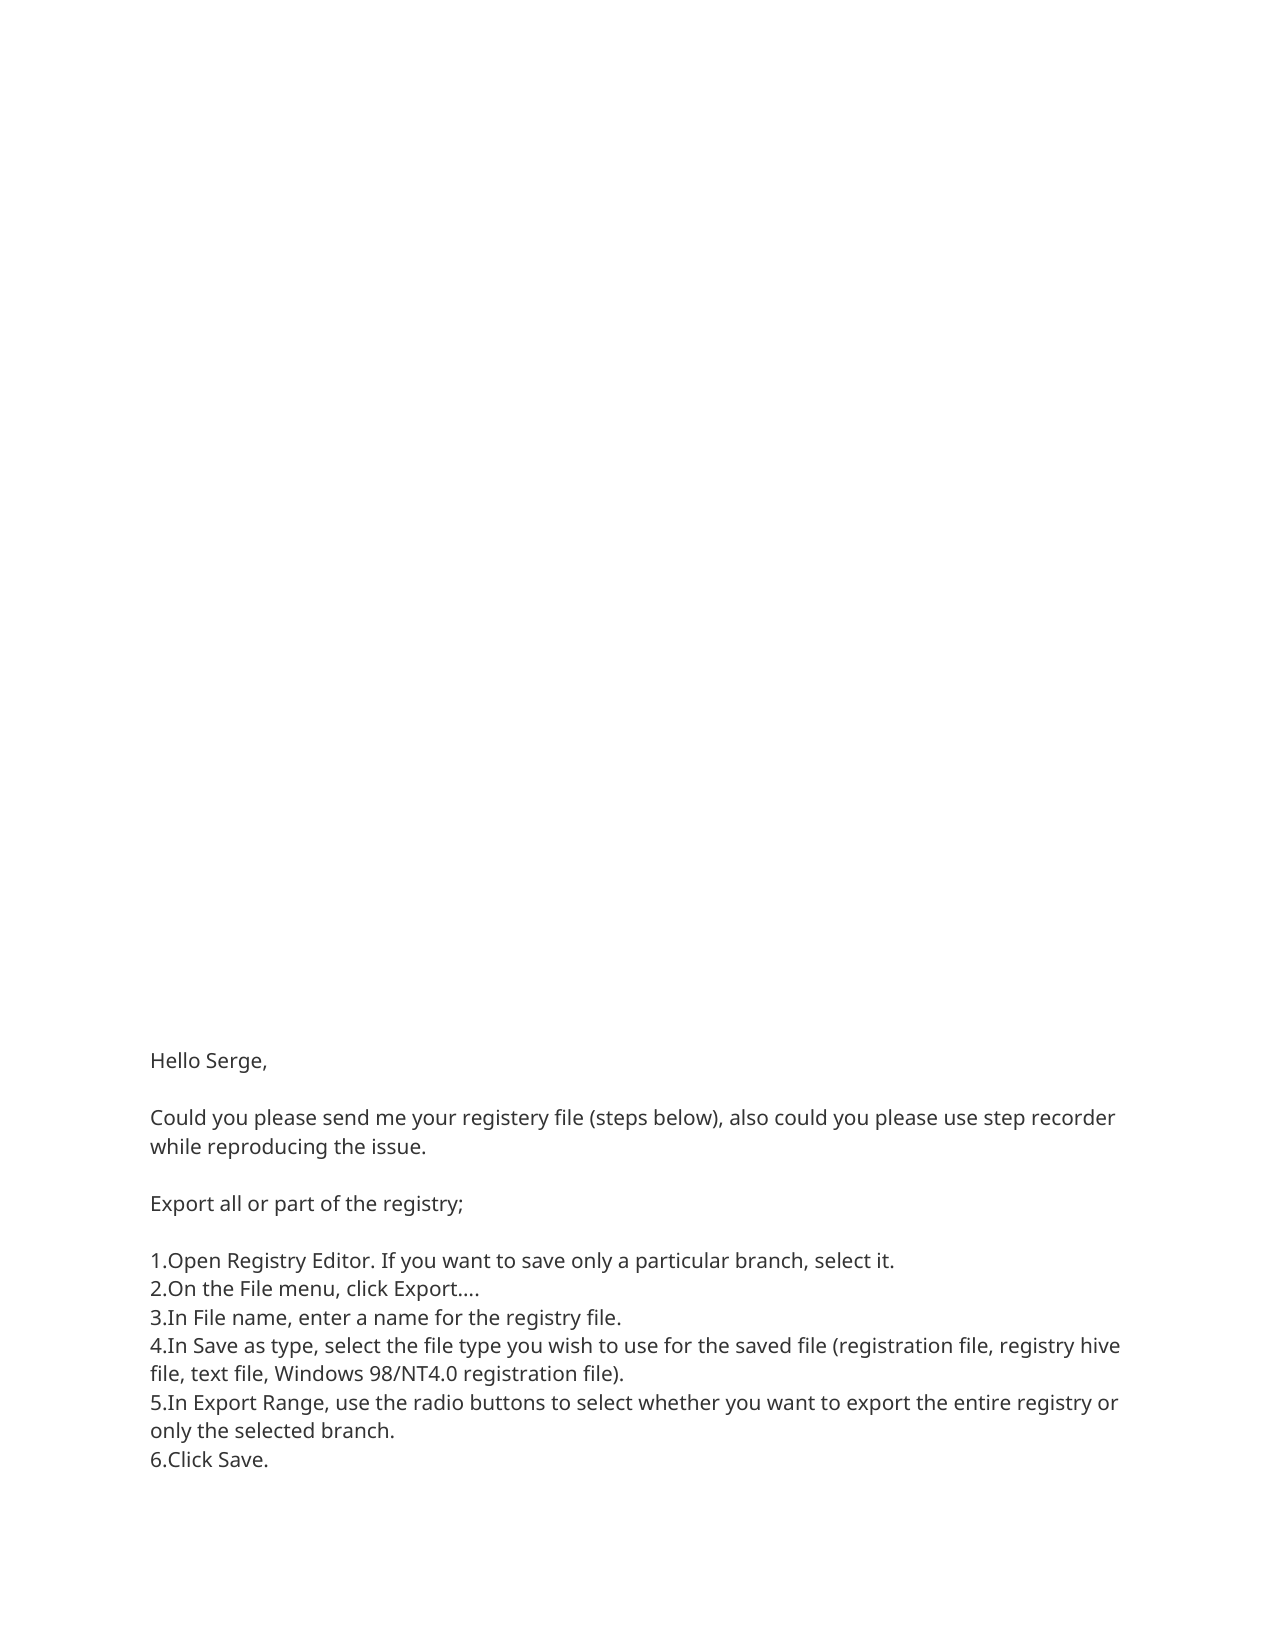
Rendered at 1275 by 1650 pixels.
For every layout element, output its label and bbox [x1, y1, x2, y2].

text [150, 1047, 1125, 1473]
